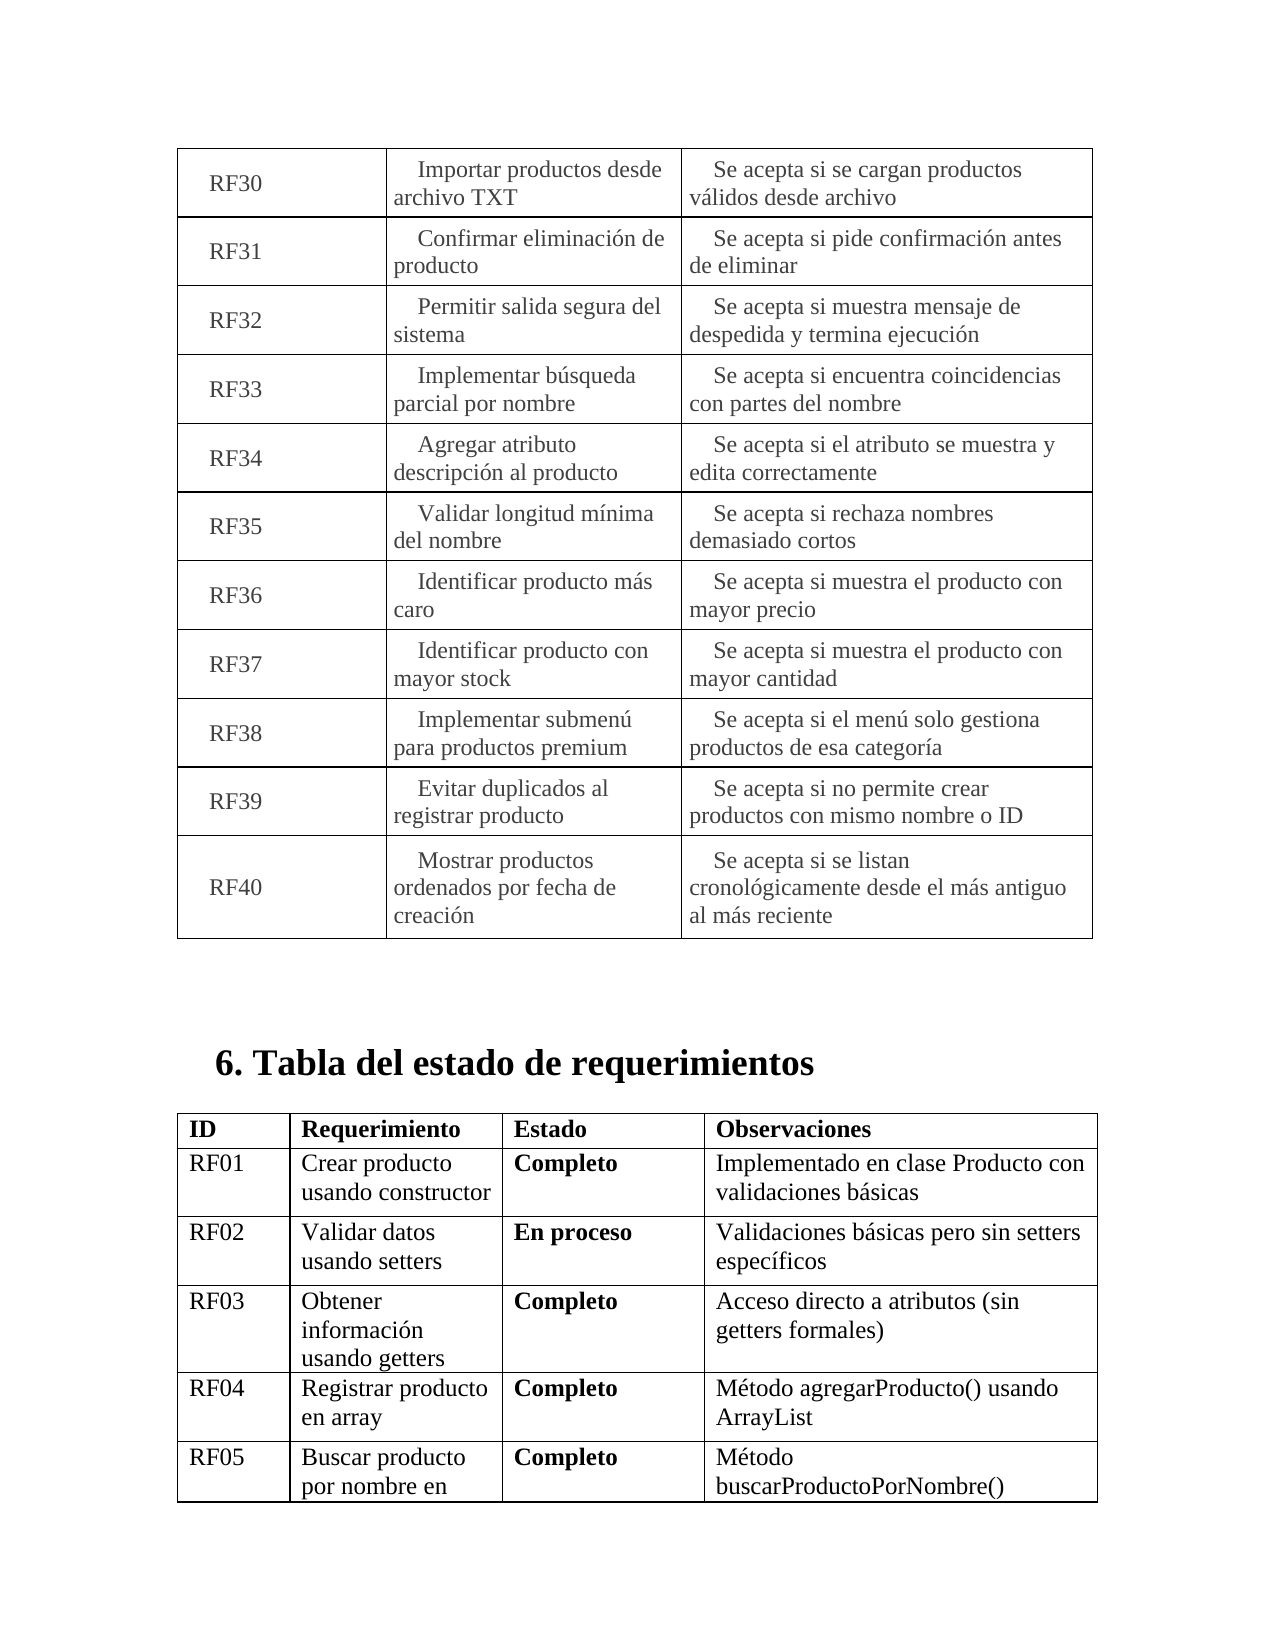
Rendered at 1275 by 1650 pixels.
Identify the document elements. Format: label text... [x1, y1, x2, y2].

table_cell Se acepta si pide confirmación antes de eliminar [682, 218, 1092, 285]
table_cell En proceso [503, 1217, 704, 1285]
table_cell Completo [503, 1149, 704, 1216]
table_cell Se acepta si el menú solo gestiona productos de esa categoría [682, 699, 1092, 766]
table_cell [705, 1442, 1097, 1501]
table_cell RF04 [178, 1373, 289, 1441]
table_header ID [178, 1114, 289, 1147]
table_cell Validar longitud mínima del nombre [387, 493, 681, 560]
table_header Requerimiento [291, 1114, 502, 1147]
table_cell Mostrar productos ordenados por fecha de creación [387, 836, 681, 938]
table_cell Evitar duplicados al registrar producto [387, 768, 681, 835]
table_cell RF36 [178, 561, 386, 629]
table_cell Importar productos desde archivo TXT [387, 149, 681, 216]
table_cell Agregar atributo descripción al producto [387, 424, 681, 491]
table_cell RF38 [178, 699, 386, 766]
table_cell RF05 [178, 1442, 289, 1501]
table_cell RF30 [178, 149, 386, 216]
table_cell Permitir salida segura del sistema [387, 286, 681, 354]
table_cell RF02 [178, 1217, 289, 1285]
table_cell RF33 [178, 355, 386, 423]
table_cell RF39 [178, 768, 386, 835]
table_cell Implementar búsqueda parcial por nombre [387, 355, 681, 423]
table_cell RF01 [178, 1149, 289, 1216]
table_cell RF32 [178, 286, 386, 354]
table_header Observaciones [705, 1114, 1097, 1147]
table_cell Registrar producto en array [291, 1373, 502, 1441]
table_cell Completo [503, 1286, 704, 1372]
table_cell Completo [503, 1442, 704, 1501]
table_cell Se acepta si se cargan productos válidos desde archivo [682, 149, 1092, 216]
table_header Estado [503, 1114, 704, 1147]
table_cell Se acepta si se listan cronológicamente desde el más antiguo al más reciente [682, 836, 1092, 938]
table_cell Identificar producto con mayor stock [387, 630, 681, 698]
table_cell Se acepta si encuentra coincidencias con partes del nombre [682, 355, 1092, 423]
table_cell RF31 [178, 218, 386, 285]
table_cell RF03 [178, 1286, 289, 1372]
table_cell Validaciones básicas pero sin setters específicos [705, 1217, 1097, 1285]
table_cell Se acepta si muestra el producto con mayor precio [682, 561, 1092, 629]
table_cell Método agregarProducto() usando ArrayList [705, 1373, 1097, 1441]
table_cell Se acepta si muestra el producto con mayor cantidad [682, 630, 1092, 698]
table_cell Acceso directo a atributos (sin getters formales) [705, 1286, 1097, 1372]
table_cell Identificar producto más caro [387, 561, 681, 629]
table_cell Se acepta si rechaza nombres demasiado cortos [682, 493, 1092, 560]
list Tabla del estado de requerimientos [215, 1041, 1098, 1084]
table_cell RF37 [178, 630, 386, 698]
table_cell RF40 [178, 836, 386, 938]
table_cell Completo [503, 1373, 704, 1441]
table_cell Validar datos usando setters [291, 1217, 502, 1285]
table_cell Crear producto usando constructor [291, 1149, 502, 1216]
table_cell Implementar submenú para productos premium [387, 699, 681, 766]
table_cell RF35 [178, 493, 386, 560]
table_cell Confirmar eliminación de producto [387, 218, 681, 285]
table_cell Se acepta si el atributo se muestra y edita correctamente [682, 424, 1092, 491]
table_cell Obtener información usando getters [291, 1286, 502, 1372]
table_cell Se acepta si muestra mensaje de despedida y termina ejecución [682, 286, 1092, 354]
table_cell RF34 [178, 424, 386, 491]
table_cell Se acepta si no permite crear productos con mismo nombre o ID [682, 768, 1092, 835]
table_cell Implementado en clase Producto con validaciones básicas [705, 1149, 1097, 1216]
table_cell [291, 1442, 502, 1501]
